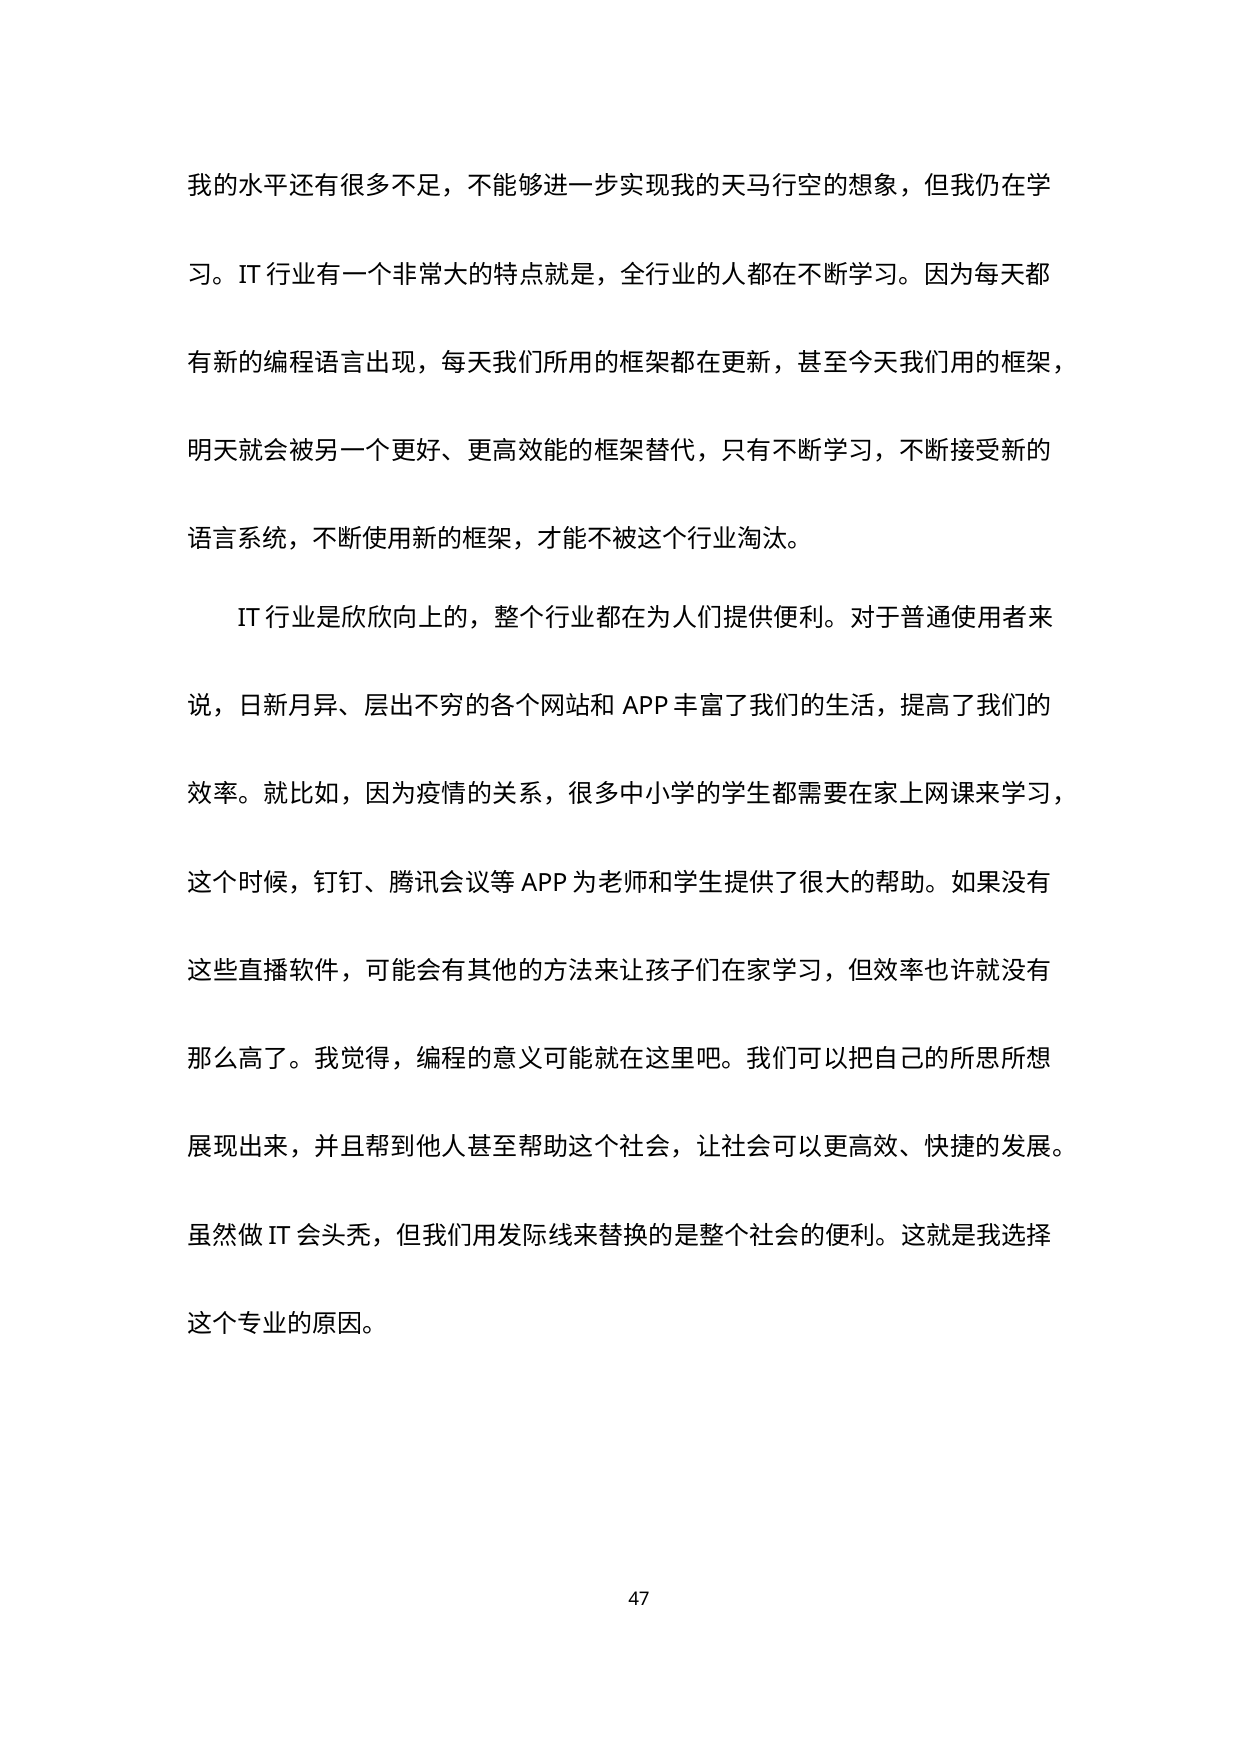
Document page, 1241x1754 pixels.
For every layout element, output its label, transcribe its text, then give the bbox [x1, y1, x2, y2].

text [187, 150, 1053, 571]
text IT行业是欣欣向上的，整个行业都在为人们提供便利。对于普通使用者来说，日新月异、层出不穷的各个网站和APP丰富了我们的生活，提高了我们的效率。就比如，因为疫情的关系，很多中小学的学生都需要在家上网课来学习，这个时候，钉钉、腾讯会议等APP为老师和学生提供了很大的帮助。如果没有这些直播软件，可能会有其他的方法来让孩子们在家学习，但效率也许就没有那么高了。我觉得，编程的意义可能就在这里吧。我们可以把自己的所思所想展现出来，并且帮到他人甚至帮助这个社会，让社会可以更高效、快捷的发展。虽然做IT会头秃，但我们用发际线来替换的是整个社会的便利。这就是我选择这个专业的原因。 [187, 582, 1053, 1355]
